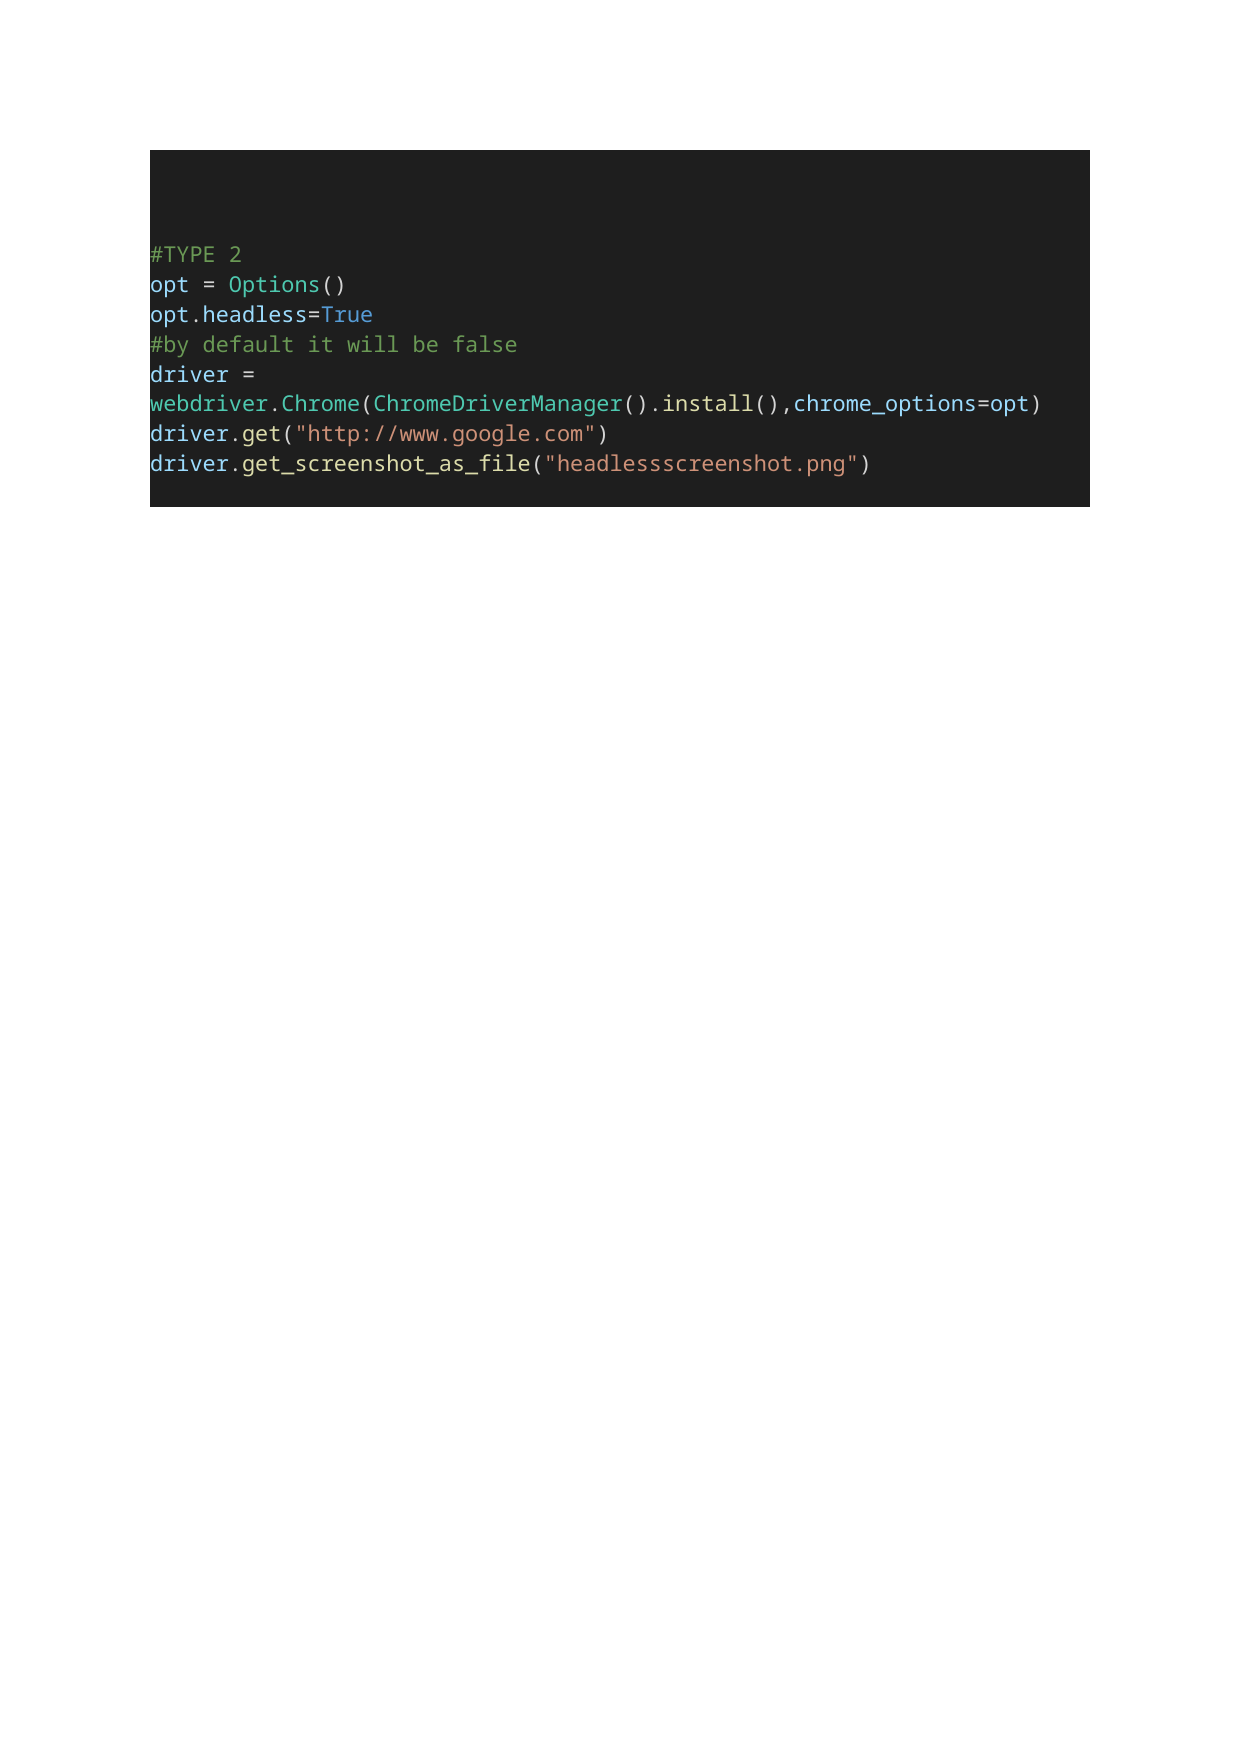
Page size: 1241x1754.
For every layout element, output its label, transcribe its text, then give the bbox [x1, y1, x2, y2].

text opt.headless=True [150, 299, 1090, 329]
text driver.get("http://www.google.com") [150, 418, 1090, 448]
text #by default it will be false [150, 329, 1090, 358]
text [150, 358, 1090, 418]
text opt = Options() [150, 269, 1090, 299]
text #TYPE 2 [150, 239, 1090, 269]
text driver.get_screenshot_as_file("headlessscreenshot.png") [150, 448, 1090, 478]
